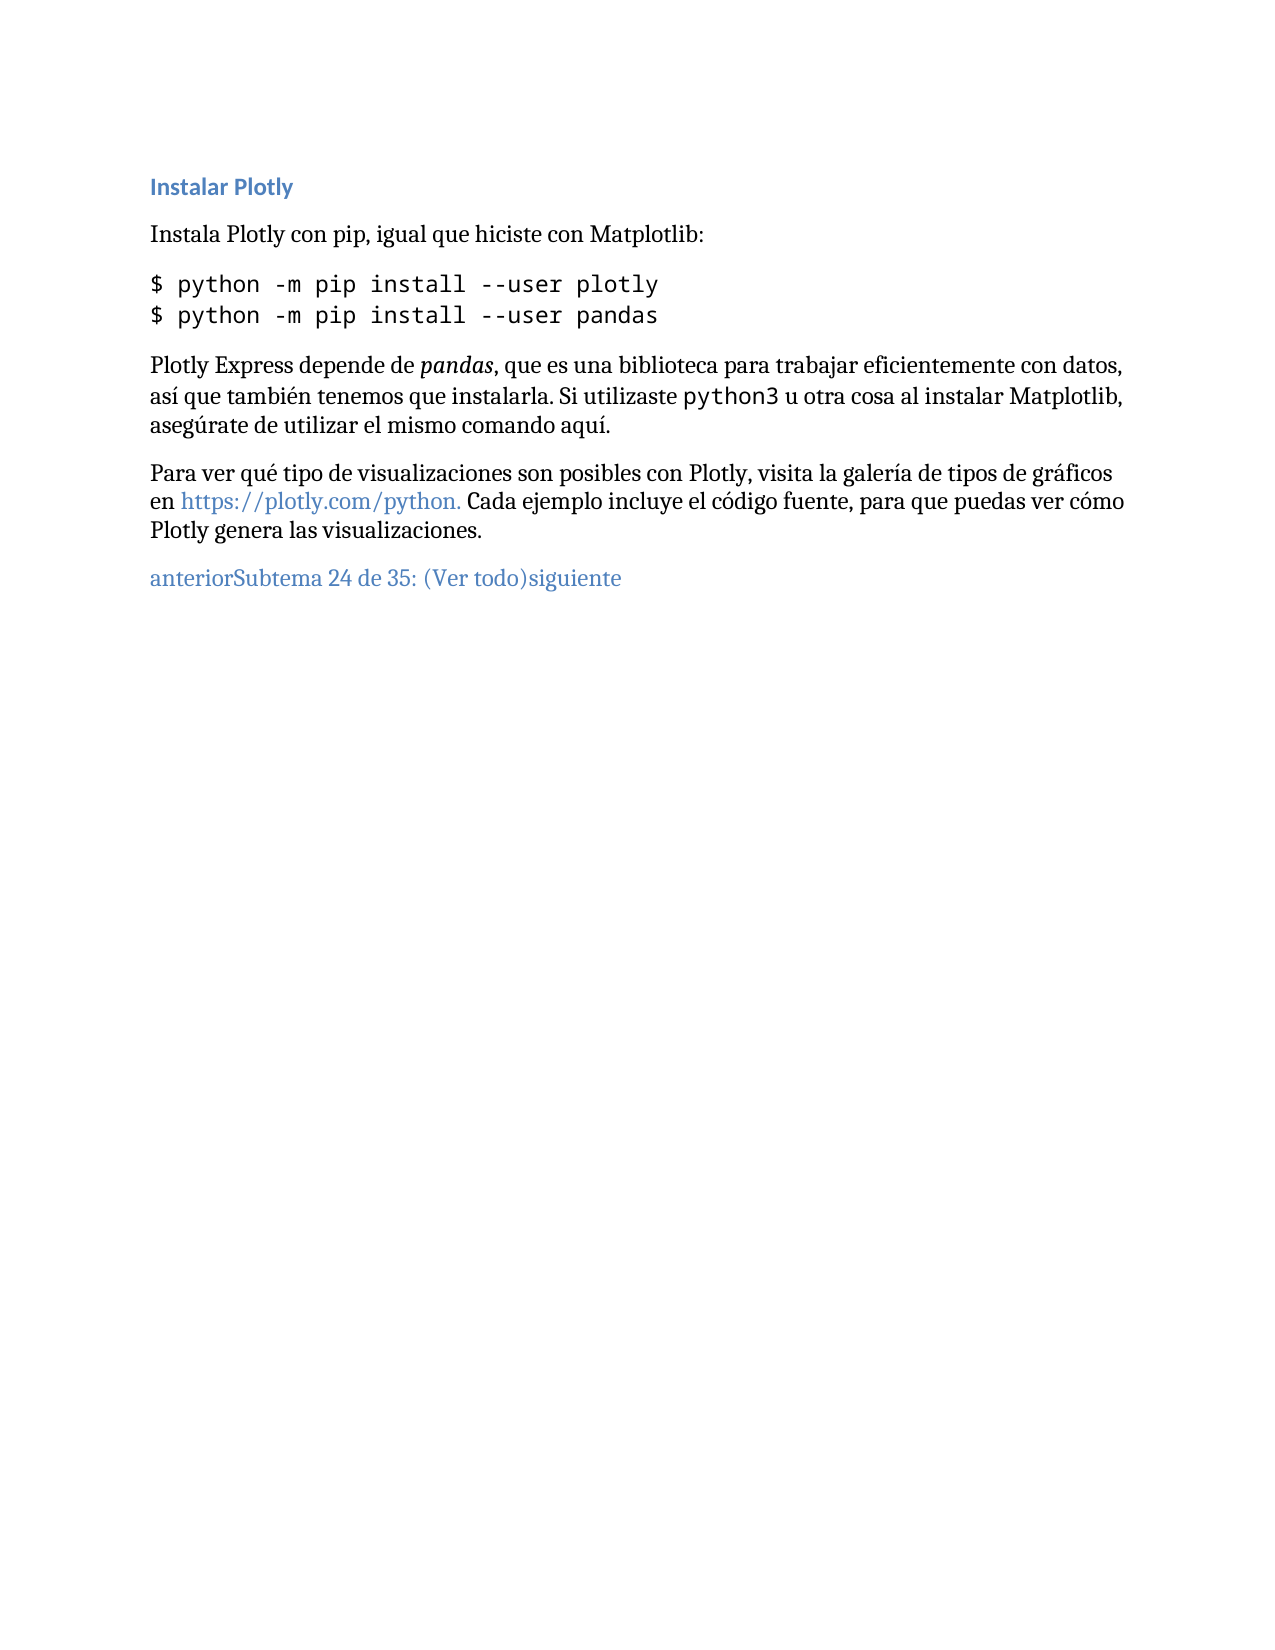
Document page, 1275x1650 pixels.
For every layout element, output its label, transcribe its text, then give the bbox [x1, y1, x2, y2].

text Instala Plotly con pip, igual que hiciste con Matplotlib: [150, 220, 1125, 249]
text $ python -m pip install --user plotly $ python -m pip install --user pandas [150, 268, 1125, 330]
text Plotly Express depende de pandas, que es una biblioteca para trabajar eficientemente con datos, así que también tenemos que instalarla. Si utilizaste python3 u otra cosa al instalar Matplotlib, asegúrate de utilizar el mismo comando aquí. [150, 351, 1125, 440]
text anteriorSubtema 24 de 35: (Ver todo)siguiente [150, 563, 1125, 621]
subtitle Instalar Plotly [150, 171, 1125, 201]
text Para ver qué tipo de visualizaciones son posibles con Plotly, visita la galería de tipos de gráficos en https://plotly.com/python. Cada ejemplo incluye el código fuente, para que puedas ver cómo Plotly genera las visualizaciones. [150, 458, 1125, 545]
